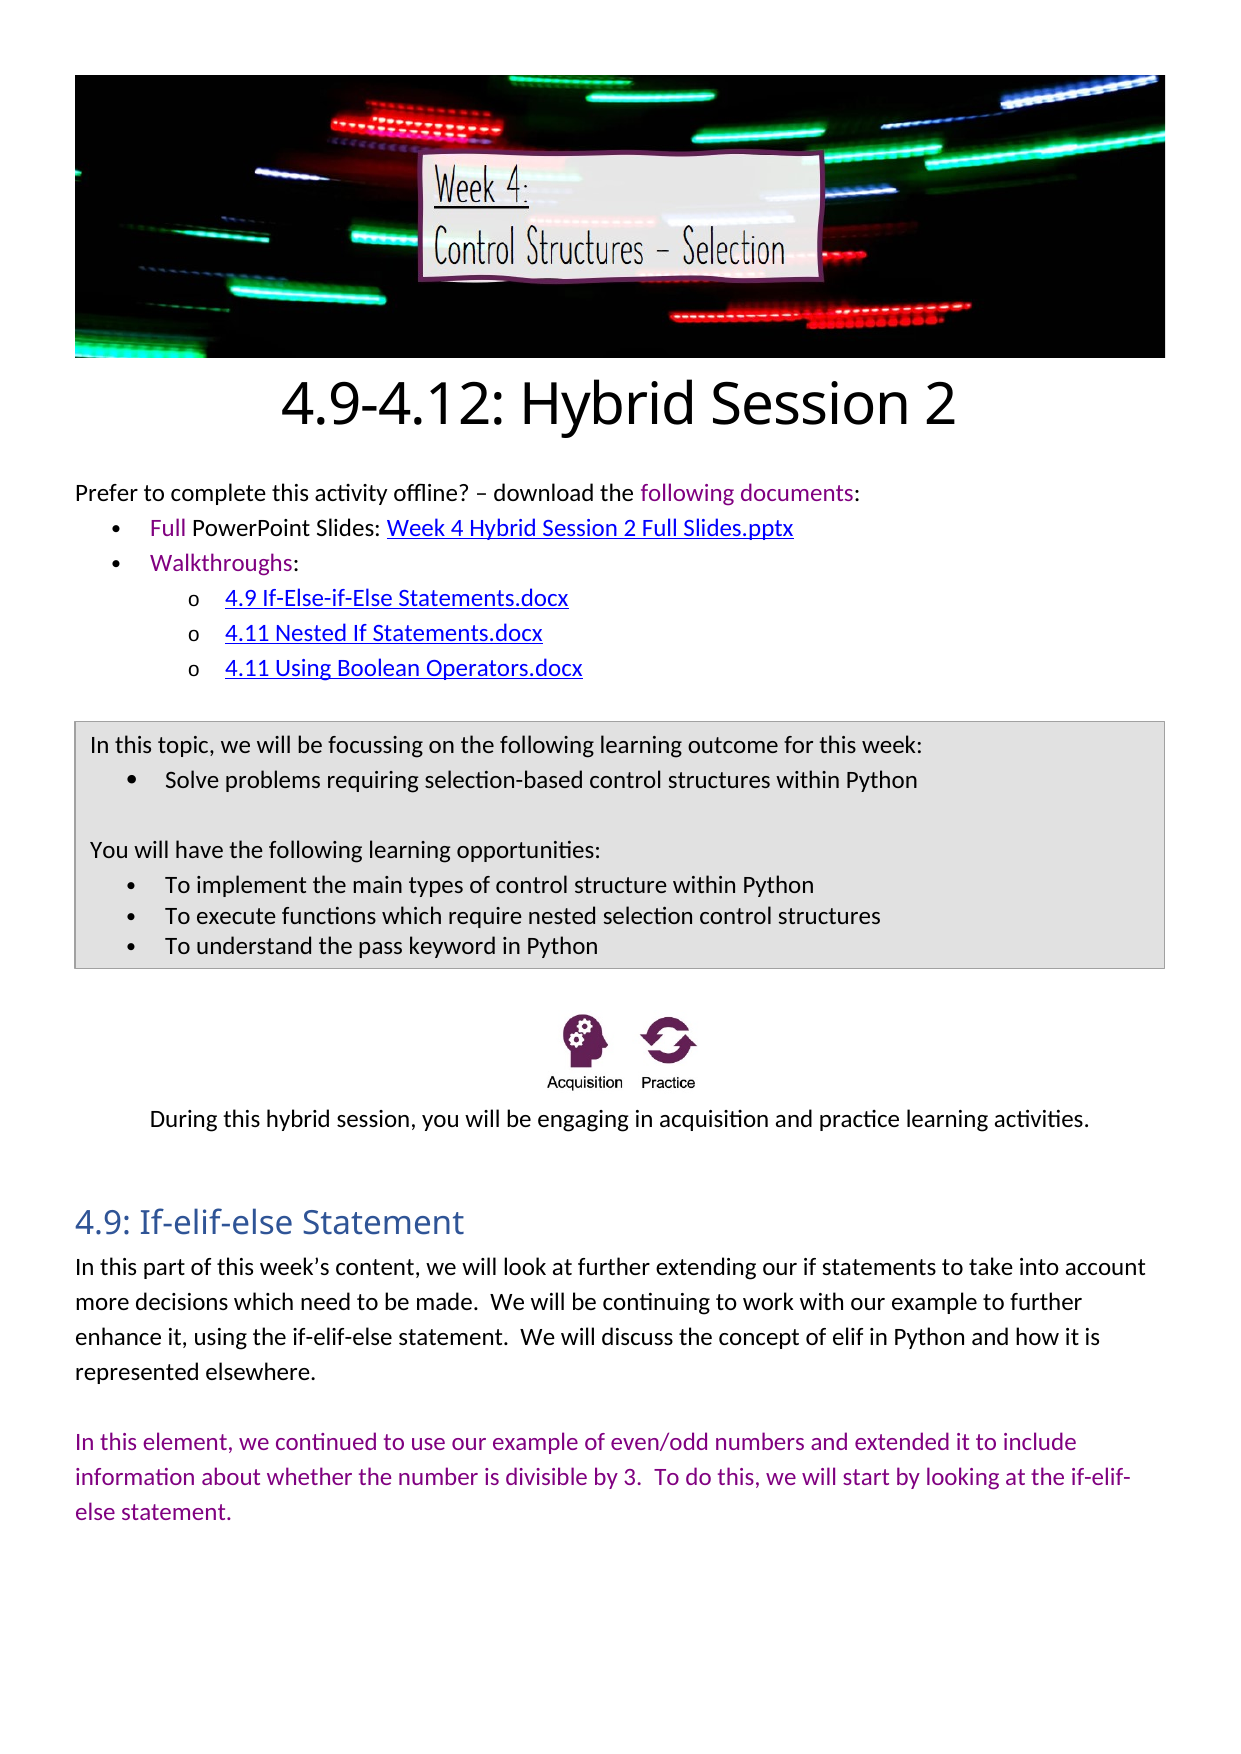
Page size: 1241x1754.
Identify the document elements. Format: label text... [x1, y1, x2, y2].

list 4.9 If-Else-if-Else Statements.docx [187, 582, 1165, 612]
picture [536, 1010, 704, 1100]
title 4.9-4.12: Hybrid Session 2 [75, 362, 1165, 442]
text During this hybrid session, you will be engaging in acquisition and practice learning activities. [75, 1104, 1165, 1134]
text In this part of this week’s content, we will look at further extending our if statements to take into account more decisions which need to be made. We will be continuing to work with our example to further enhance it, using the if-elif-else statement. We will discuss the concept of elif in Python and how it is represented elsewhere. [75, 1251, 1165, 1386]
subtitle 4.9: If-elif-else Statement [75, 1199, 1165, 1244]
picture [75, 75, 1166, 358]
text Prefer to complete this activity offline? – download the following documents: [75, 477, 1165, 507]
list Walkthroughs: [112, 547, 1165, 577]
list Full PowerPoint Slides: Week 4 Hybrid Session 2 Full Slides.pptx [112, 512, 1165, 542]
list 4.11 Nested If Statements.docx [187, 617, 1165, 647]
list 4.11 Using Boolean Operators.docx [187, 652, 1165, 682]
text In this element, we continued to use our example of even/odd numbers and extended it to include information about whether the number is divisible by 3. To do this, we will start by looking at the if-elif-else statement. [75, 1426, 1165, 1526]
